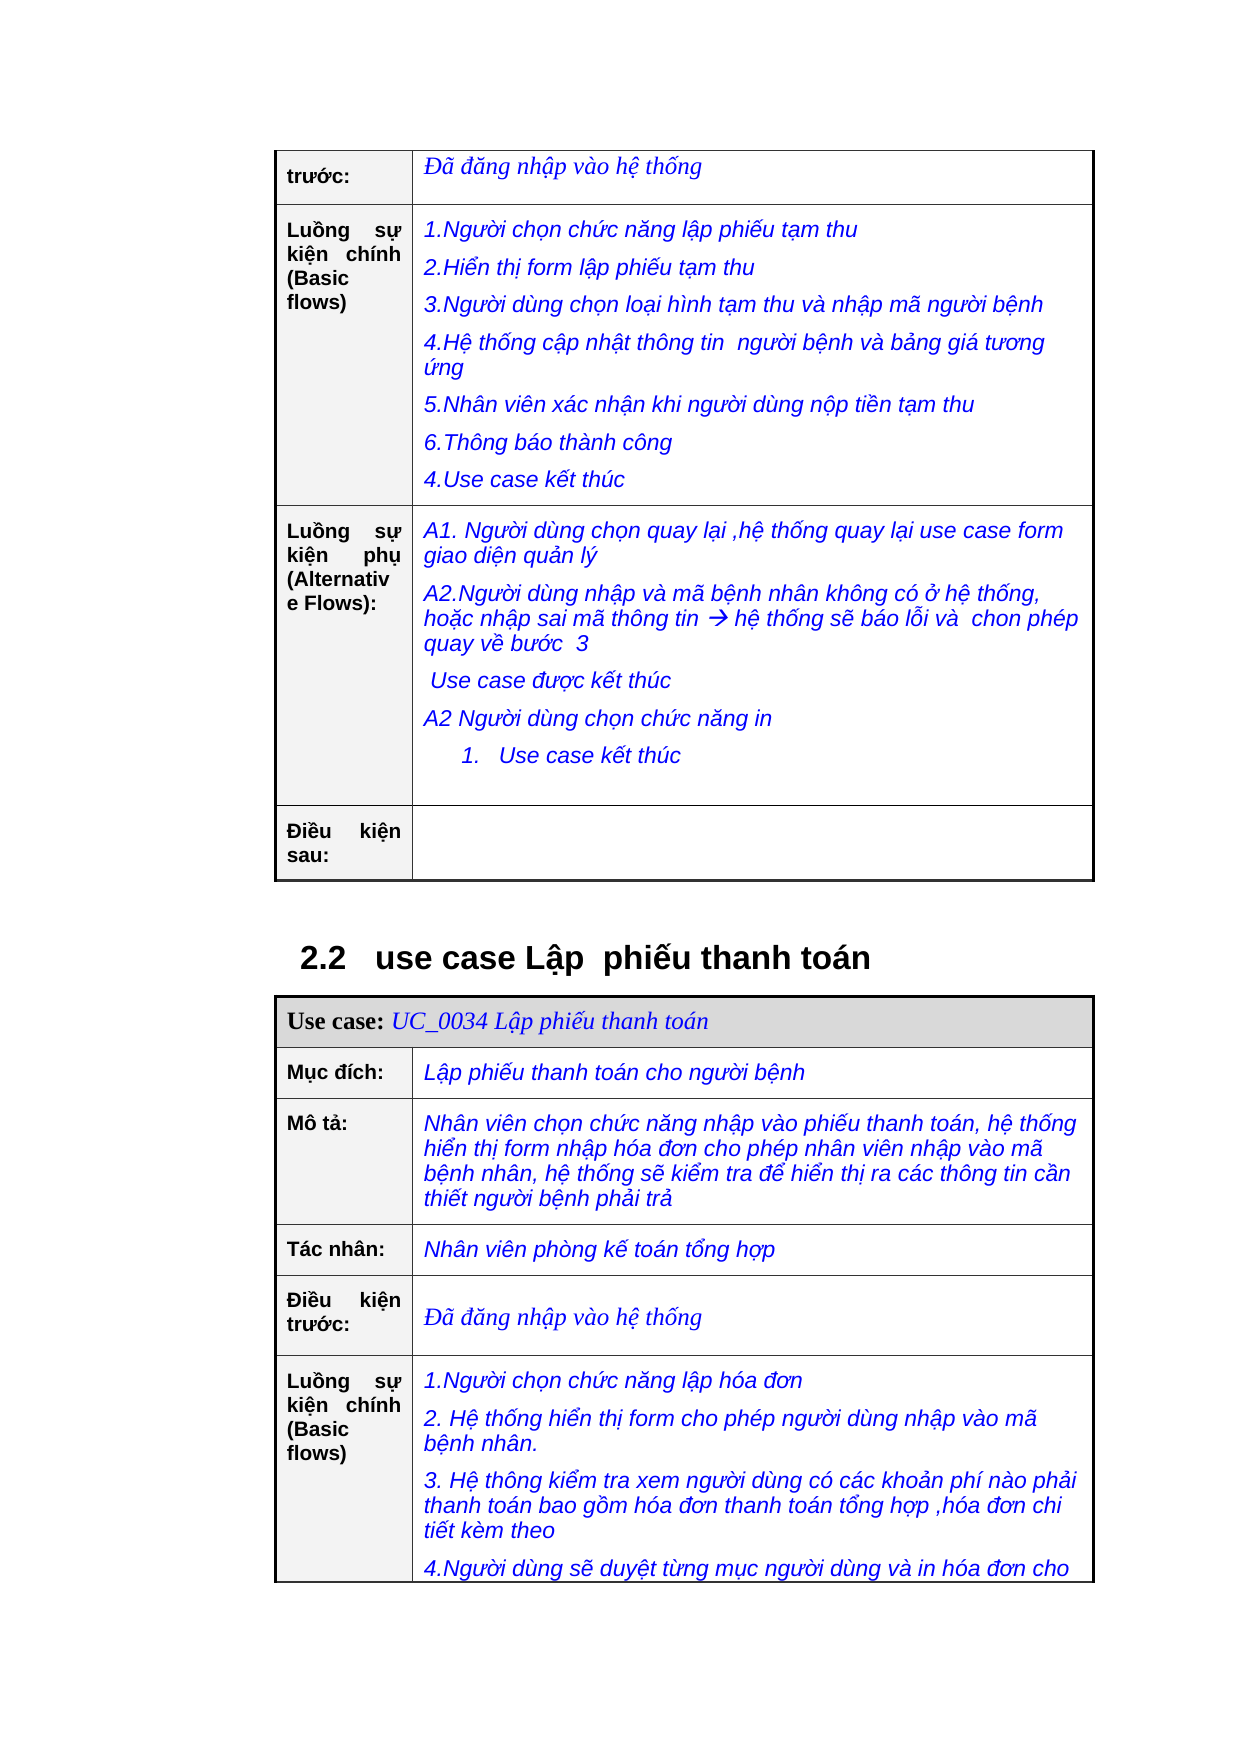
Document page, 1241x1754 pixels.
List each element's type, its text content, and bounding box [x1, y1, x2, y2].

table_cell A1. Người dùng chọn quay lại ,hệ thống quay lại use case form giao diện quản lý A2.Người dùng nhập và mã bệnh nhân không có ở hệ thống, hoặc nhập sai mã thông tin hệ thống sẽ báo lỗi và chon phép quay về bước 3 Use case được kết thúc A2 Người dùng chọn chức năng in Use case kết thúc [413, 506, 1092, 805]
table_cell Luồng sự kiện phụ (Alternative Flows): [277, 506, 412, 805]
table_cell Luồng sự kiện chính (Basic flows) [277, 205, 412, 505]
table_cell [413, 1356, 1092, 1581]
table_cell Đã đăng nhập vào hệ thống [413, 1276, 1092, 1355]
table_cell Mục đích: [277, 1048, 412, 1098]
table_cell Điều kiện sau: [277, 806, 412, 879]
table_cell Lập phiếu thanh toán cho người bệnh [413, 1048, 1092, 1098]
table_cell Điều kiện trước: [277, 1276, 412, 1355]
table_cell Nhân viên chọn chức năng nhập vào phiếu thanh toán, hệ thống hiển thị form nhập hóa đơn cho phép nhân viên nhập vào mã bệnh nhân, hệ thống sẽ kiểm tra để hiển thị ra các thông tin cần thiết người bệnh phải trả [413, 1099, 1092, 1224]
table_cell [277, 1356, 412, 1581]
table_cell Tác nhân: [277, 1225, 412, 1275]
table_cell Nhân viên phòng kế toán tổng hợp [413, 1225, 1092, 1275]
table_cell Điều kiện trước: [277, 151, 412, 204]
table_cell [413, 151, 1092, 204]
list use case Lập phiếu thanh toán [300, 938, 1090, 977]
table_header Use case: UC_0034 Lập phiếu thanh toán [277, 998, 1092, 1047]
table_cell [413, 806, 1092, 879]
table_cell 1.Người chọn chức năng lập phiếu tạm thu 2.Hiển thị form lập phiếu tạm thu 3.Người dùng chọn loại hình tạm thu và nhập mã người bệnh 4.Hệ thống cập nhật thông tin người bệnh và bảng giá tương ứng 5.Nhân viên xác nhận khi người dùng nộp tiền tạm thu 6.Thông báo thành công 4.Use case kết thúc [413, 205, 1092, 505]
table_cell Mô tả: [277, 1099, 412, 1224]
